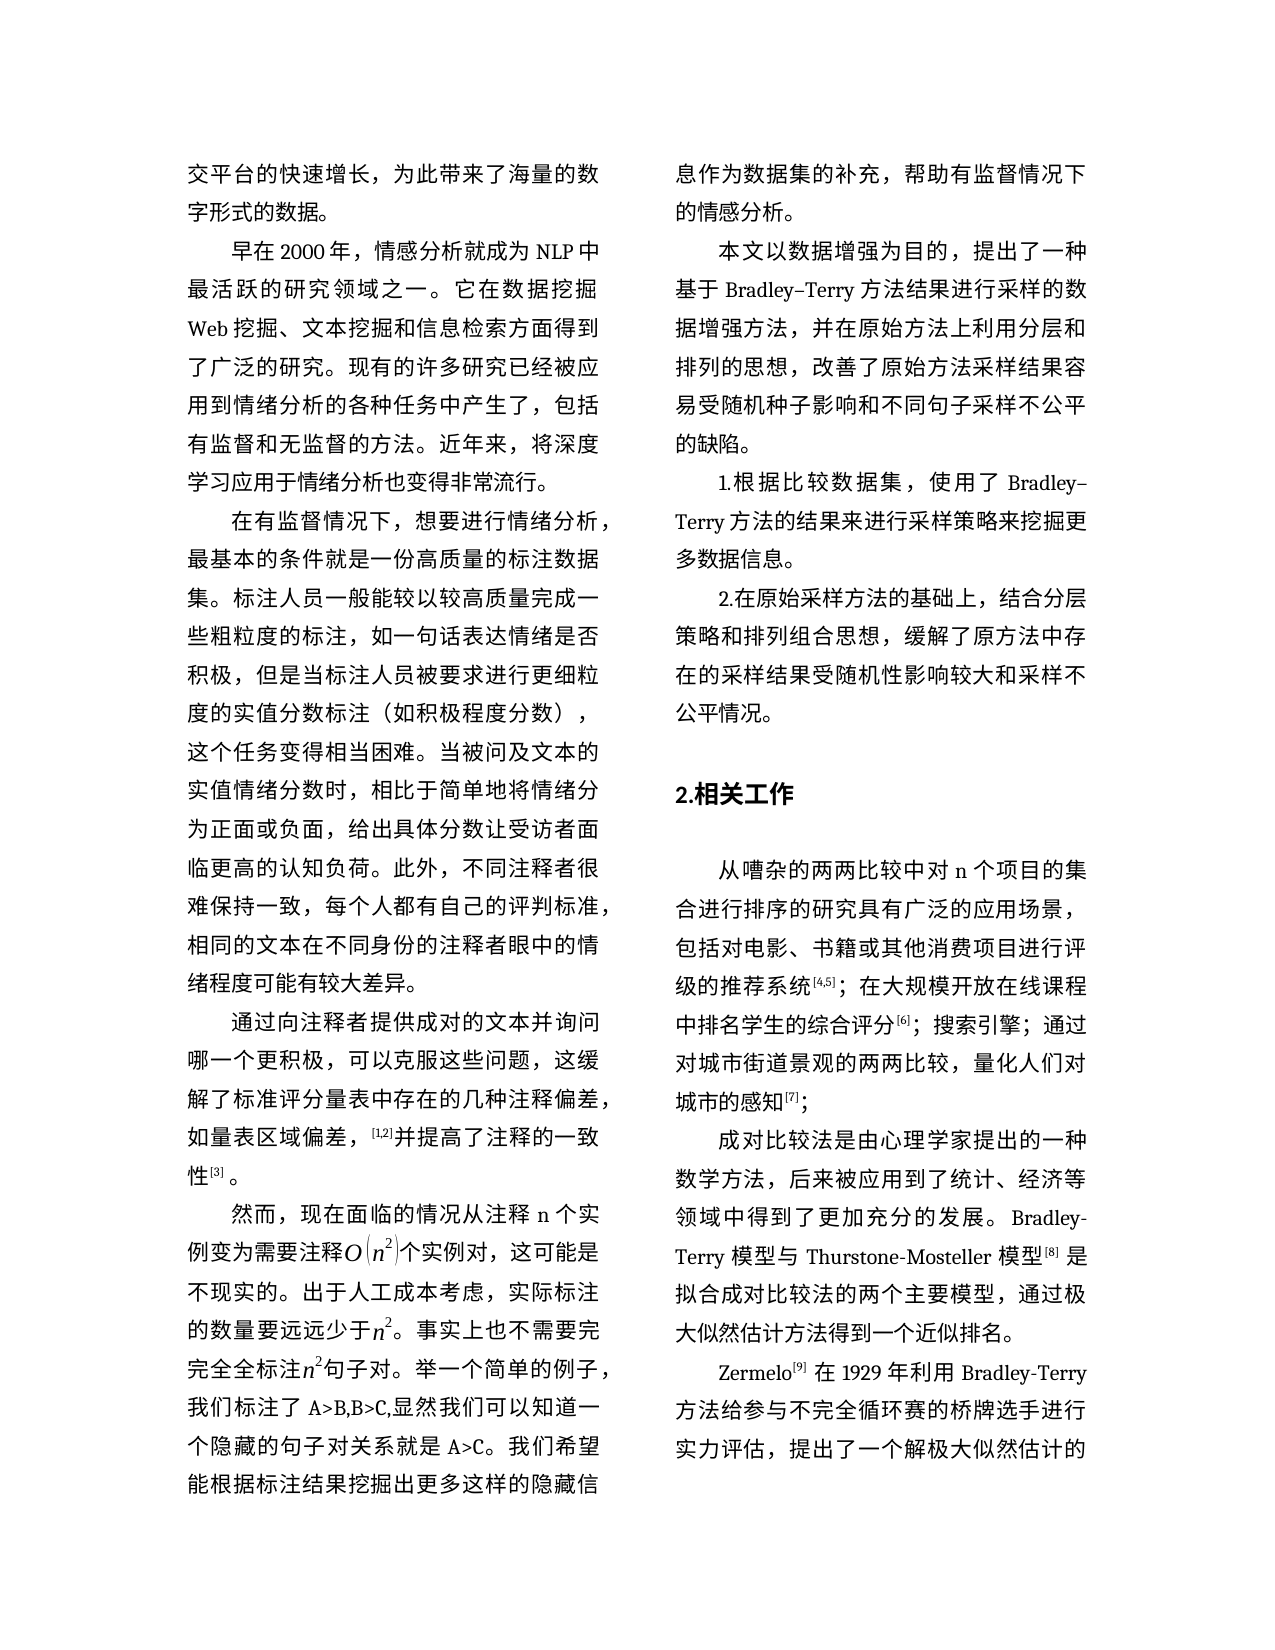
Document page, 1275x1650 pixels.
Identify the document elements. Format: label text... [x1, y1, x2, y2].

text 早在2000年，情感分析就成为NLP中最活跃的研究领域之一。它在数据挖掘、Web挖掘、文本挖掘和信息检索方面得到了广泛的研究。现有的许多研究已经被应用到情绪分析的各种任务中产生了，包括有监督和无监督的方法。近年来，将深度学习应用于情绪分析也变得非常流行。 [187, 227, 600, 497]
text 该领域的开始和快速发展离不开社交媒体的高速发展，论坛、博客、微博等社交平台的快速增长，为此带来了海量的数字形式的数据。 [187, 150, 600, 227]
text 在有监督情况下，想要进行情绪分析，最基本的条件就是一份高质量的标注数据集。标注人员一般能较以较高质量完成一些粗粒度的标注，如一句话表达情绪是否积极，但是当标注人员被要求进行更细粒度的实值分数标注（如积极程度分数），这个任务变得相当困难。当被问及文本的实值情绪分数时，相比于简单地将情绪分为正面或负面，给出具体分数让受访者面临更高的认知负荷。此外，不同注释者很难保持一致，每个人都有自己的评判标准，相同的文本在不同身份的注释者眼中的情绪程度可能有较大差异。 [187, 497, 600, 998]
text 成对比较法是由心理学家提出的一种数学方法，后来被应用到了统计、经济等领域中得到了更加充分的发展。Bradley-Terry 模型与 Thurstone-Mosteller 模型[8] 是拟合成对比较法的两个主要模型，通过极大似然估计方法得到一个近似排名。 [675, 1116, 1087, 1348]
text 通过向注释者提供成对的文本并询问哪一个更积极，可以克服这些问题，这缓解了标准评分量表中存在的几种注释偏差，如量表区域偏差，[1,2]并提高了注释的一致性[3] 。 [187, 998, 600, 1191]
text 然而，现在面临的情况从注释n个实例变为需要注释个实例对，这可能是不现实的。出于人工成本考虑，实际标注的数量要远远少于。事实上也不需要完完全全标注句子对。举一个简单的例子，我们标注了A>B,B>C,显然我们可以知道一个隐藏的句子对关系就是A>C。我们希望能根据标注结果挖掘出更多这样的隐藏信息作为数据集的补充，帮助有监督情况下的情感分析。 [187, 1191, 600, 1499]
text 本文以数据增强为目的，提出了一种基于Bradley–Terry方法结果进行采样的数据增强方法，并在原始方法上利用分层和排列的思想，改善了原始方法采样结果容易受随机种子影响和不同句子采样不公平的缺陷。 [675, 227, 1087, 458]
text 从嘈杂的两两比较中对n个项目的集合进行排序的研究具有广泛的应用场景，包括对电影、书籍或其他消费项目进行评级的推荐系统[4,5]；在大规模开放在线课程中排名学生的综合评分[6]；搜索引擎；通过对城市街道景观的两两比较，量化人们对城市的感知[7]； [675, 847, 1087, 1116]
text 2.在原始采样方法的基础上，结合分层策略和排列组合思想，缓解了原方法中存在的采样结果受随机性影响较大和采样不公平情况。 [675, 574, 1087, 728]
subtitle 2.相关工作 [675, 774, 1087, 810]
text 1.根据比较数据集，使用了Bradley–Terry方法的结果来进行采样策略来挖掘更多数据信息。 [675, 458, 1087, 574]
text 然而，现在面临的情况从注释n个实例变为需要注释个实例对，这可能是不现实的。出于人工成本考虑，实际标注的数量要远远少于。事实上也不需要完完全全标注句子对。举一个简单的例子，我们标注了A>B,B>C,显然我们可以知道一个隐藏的句子对关系就是A>C。我们希望能根据标注结果挖掘出更多这样的隐藏信息作为数据集的补充，帮助有监督情况下的情感分析。 [675, 150, 1087, 227]
